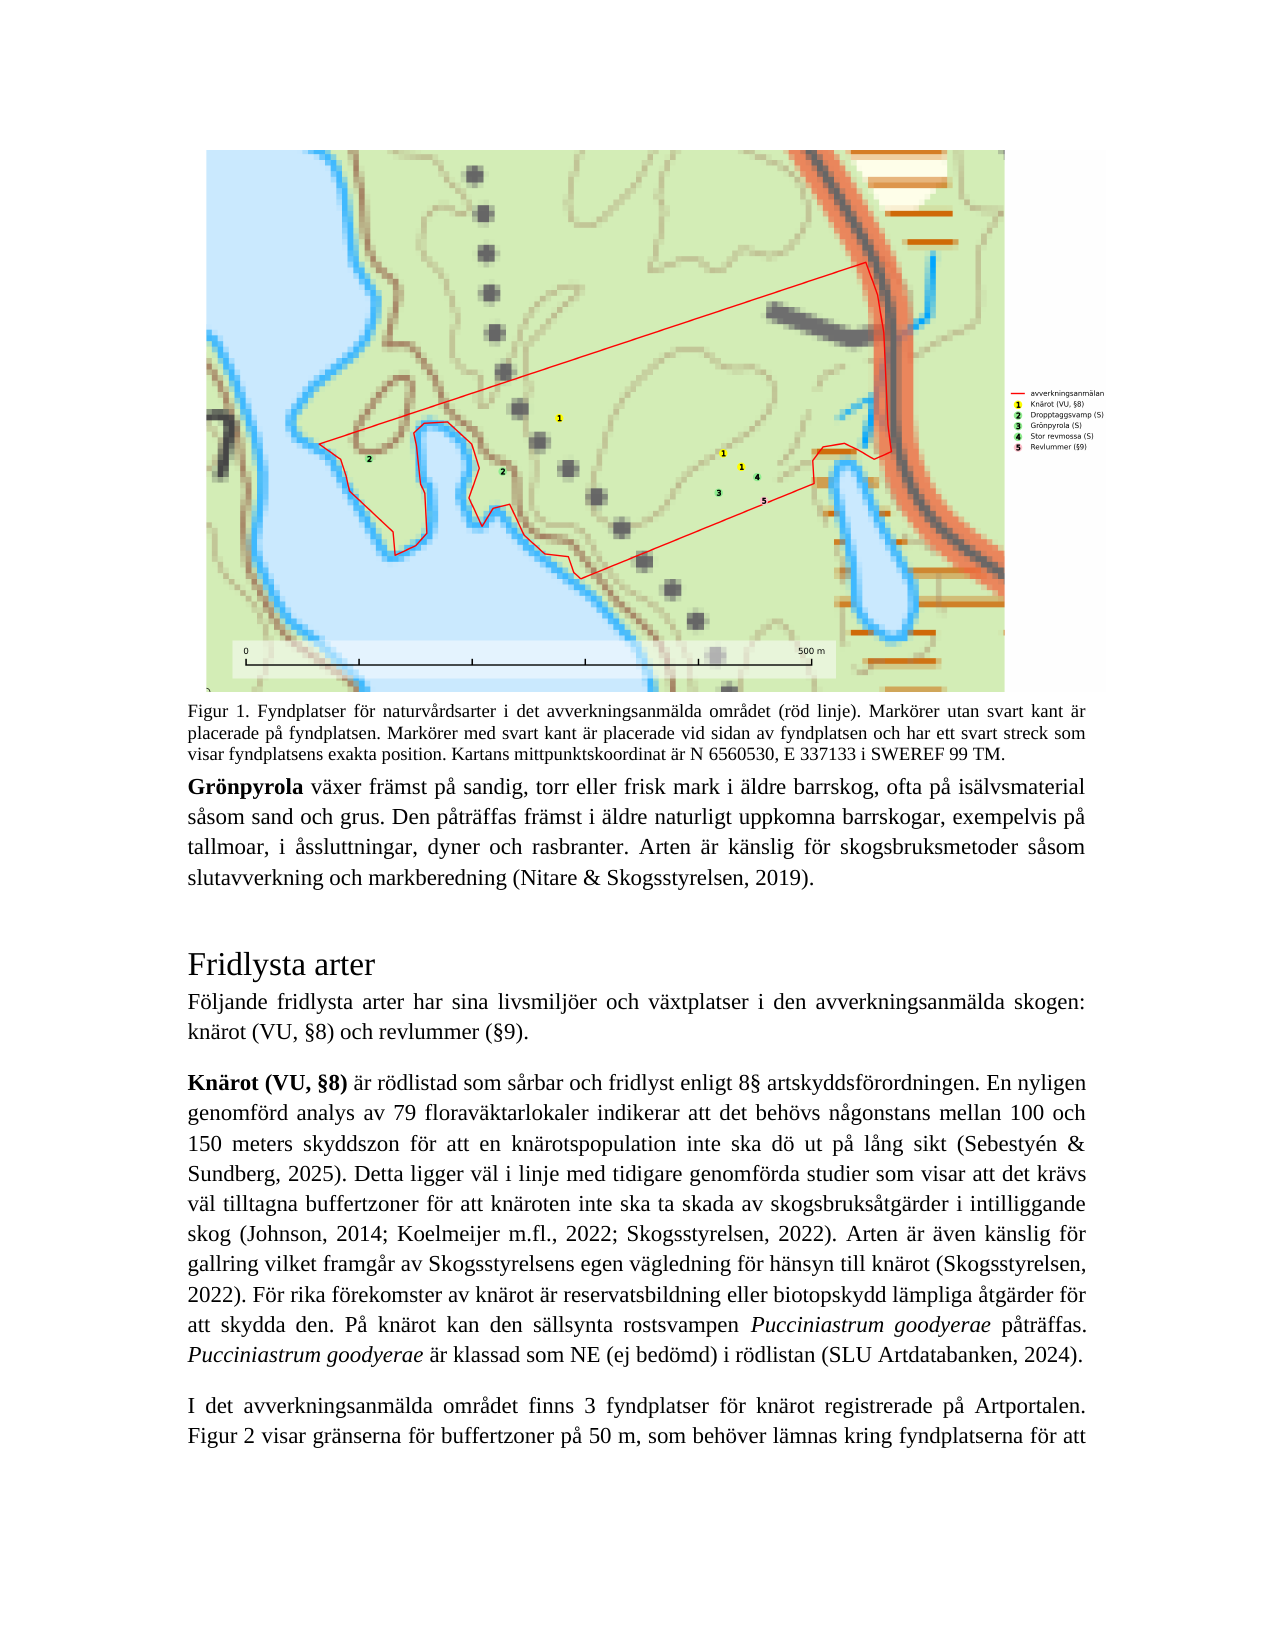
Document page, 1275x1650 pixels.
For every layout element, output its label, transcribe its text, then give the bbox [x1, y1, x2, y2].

picture [206, 150, 1107, 692]
text Figur 1. Fyndplatser för naturvårdsarter i det avverkningsanmälda området (röd linje). Markörer utan svart kant är placerade på fyndplatsen. Markörer med svart kant är placerade vid sidan av fyndplatsen och har ett svart streck som visar fyndplatsens exakta position. Kartans mittpunktskoordinat är N 6560530, E 337133 i SWEREF 99 TM. [187, 700, 1087, 765]
subtitle Fridlysta arter [187, 944, 1087, 982]
text Följande fridlysta arter har sina livsmiljöer och växtplatser i den avverkningsanmälda skogen: knärot (VU, §8) och revlummer (§9). [187, 988, 1087, 1044]
text Knärot (VU, §8) är rödlistad som sårbar och fridlyst enligt 8§ artskyddsförordningen. En nyligen genomförd analys av 79 floraväktarlokaler indikerar att det behövs någonstans mellan 100 och 150 meters skyddszon för att en knärotspopulation inte ska dö ut på lång sikt (Sebestyén & Sundberg, 2025). Detta ligger väl i linje med tidigare genomförda studier som visar att det krävs väl tilltagna buffertzoner för att knäroten inte ska ta skada av skogsbruksåtgärder i intilliggande skog (Johnson, 2014; Koelmeijer m.fl., 2022; Skogsstyrelsen, 2022). Arten är även känslig för gallring vilket framgår av Skogsstyrelsens egen vägledning för hänsyn till knärot (Skogsstyrelsen, 2022). För rika förekomster av knärot är reservatsbildning eller biotopskydd lämpliga åtgärder för att skydda den. På knärot kan den sällsynta rostsvampen Pucciniastrum goodyerae påträffas. Pucciniastrum goodyerae är klassad som NE (ej bedömd) i rödlistan (SLU Artdatabanken, 2024). [187, 1069, 1087, 1367]
text Grönpyrola växer främst på sandig, torr eller frisk mark i äldre barrskog, ofta på isälvsmaterial såsom sand och grus. Den påträffas främst i äldre naturligt uppkomna barrskogar, exempelvis på tallmoar, i åssluttningar, dyner och rasbranter. Arten är känslig för skogsbruksmetoder såsom slutavverkning och markberedning (Nitare & Skogsstyrelsen, 2019). [187, 773, 1087, 890]
